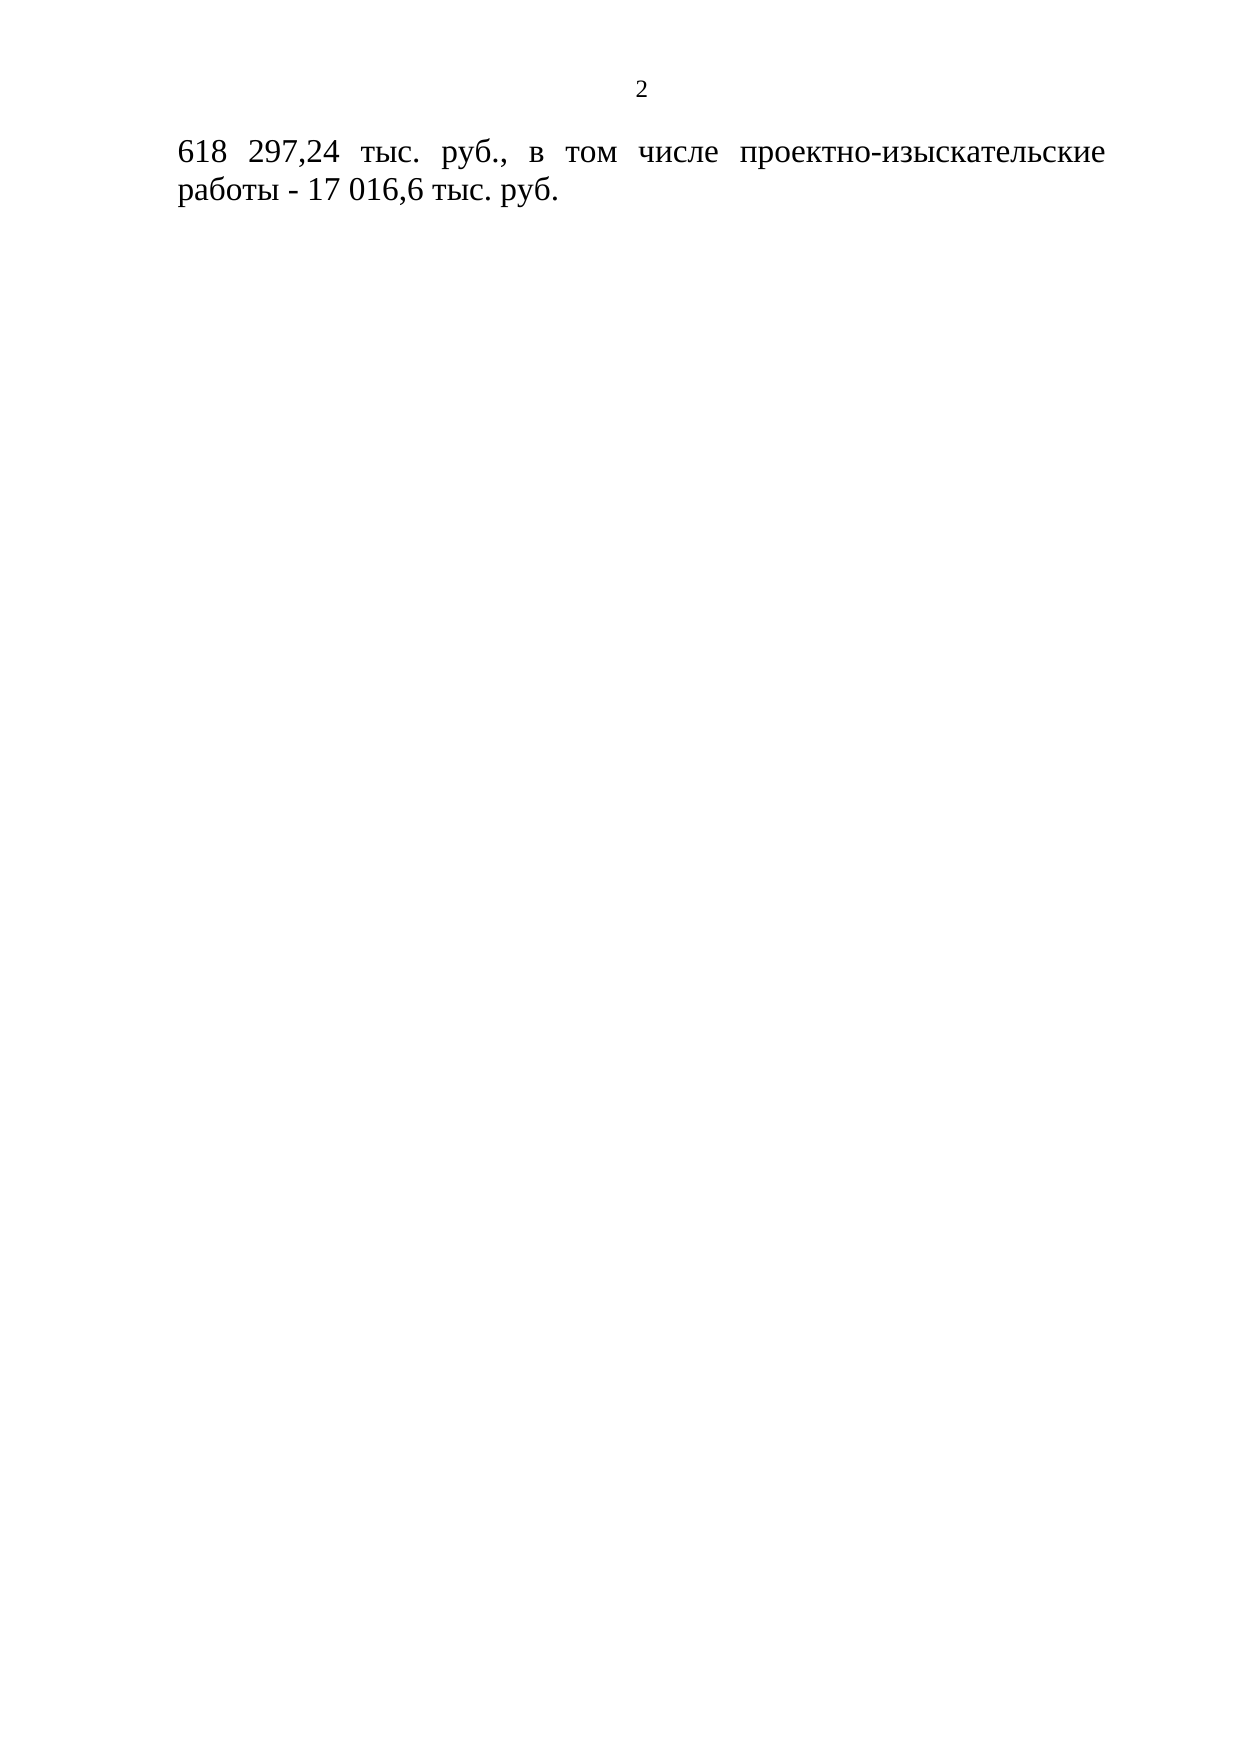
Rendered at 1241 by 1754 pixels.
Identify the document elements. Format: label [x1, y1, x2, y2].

text [177, 131, 1106, 208]
